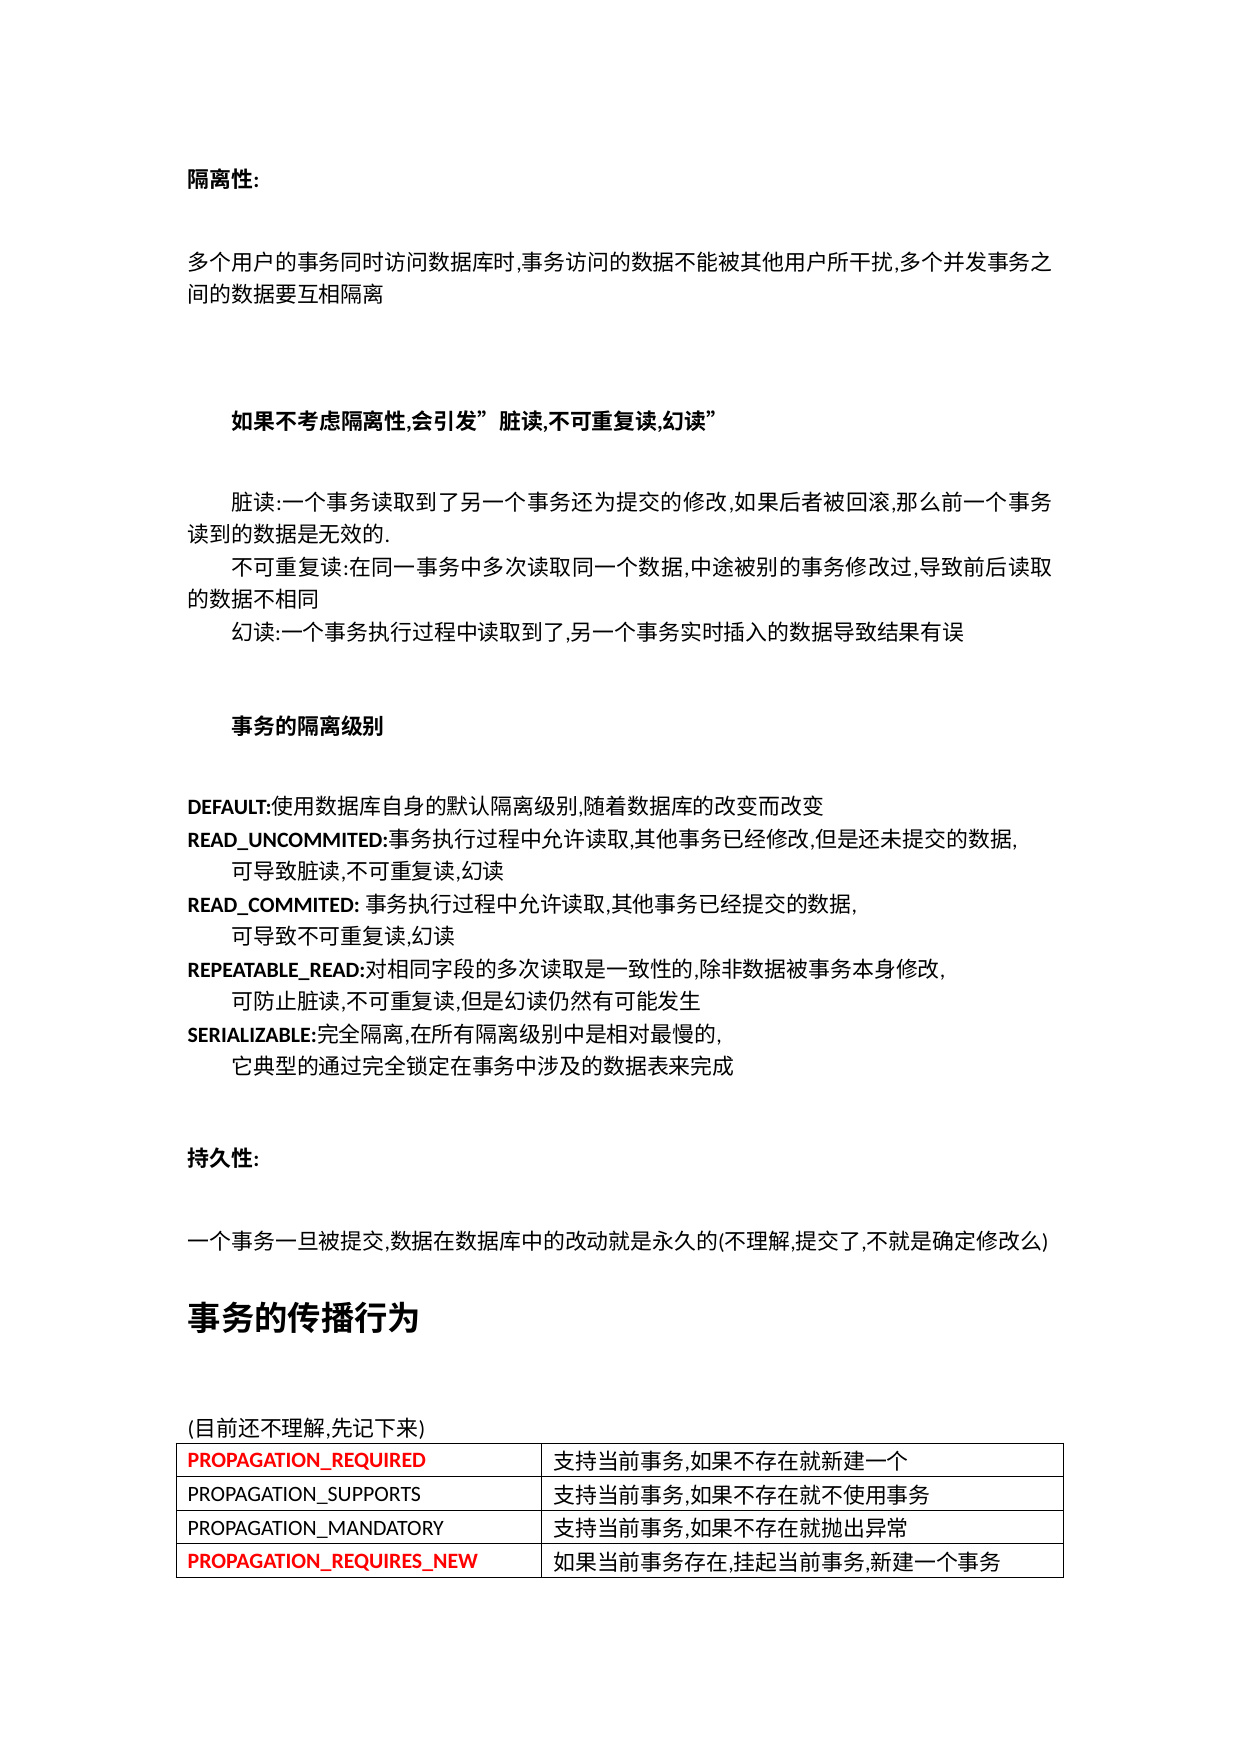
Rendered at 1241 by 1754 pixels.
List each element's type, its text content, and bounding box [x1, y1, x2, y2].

text 幻读:一个事务执行过程中读取到了,另一个事务实时插入的数据导致结果有误 [187, 614, 1053, 647]
text READ_COMMITED: 事务执行过程中允许读取,其他事务已经提交的数据, [187, 886, 1053, 919]
subtitle 事务的传播行为 [187, 1283, 1053, 1348]
text 可导致不可重复读,幻读 [187, 919, 1053, 951]
table_cell 支持当前事务,如果不存在就不使用事务 [542, 1477, 1063, 1510]
text READ_UNCOMMITED:事务执行过程中允许读取,其他事务已经修改,但是还未提交的数据, [187, 821, 1053, 854]
table_cell PROPAGATION_MANDATORY [177, 1511, 541, 1543]
text 它典型的通过完全锁定在事务中涉及的数据表来完成 [231, 1049, 1053, 1081]
text 可导致脏读,不可重复读,幻读 [231, 854, 1053, 886]
table_cell PROPAGATION_SUPPORTS [177, 1477, 541, 1510]
text 可防止脏读,不可重复读,但是幻读仍然有可能发生 [187, 984, 1053, 1016]
text 一个事务一旦被提交,数据在数据库中的改动就是永久的(不理解,提交了,不就是确定修改么) [187, 1223, 1053, 1256]
text SERIALIZABLE:完全隔离,在所有隔离级别中是相对最慢的, [187, 1016, 1053, 1049]
table_cell PROPAGATION_REQUIRES_NEW [177, 1544, 541, 1577]
subtitle 如果不考虑隔离性,会引发”脏读,不可重复读,幻读” [187, 404, 1053, 436]
text (目前还不理解,先记下来) [187, 1410, 1053, 1443]
text 不可重复读:在同一事务中多次读取同一个数据,中途被别的事务修改过,导致前后读取的数据不相同 [187, 549, 1053, 614]
subtitle 事务的隔离级别 [187, 708, 1053, 741]
table_header 支持当前事务,如果不存在就新建一个 [542, 1444, 1063, 1476]
subtitle 隔离性: [187, 162, 1053, 194]
table_cell 如果当前事务存在,挂起当前事务,新建一个事务 [542, 1544, 1063, 1577]
table_header PROPAGATION_REQUIRED [177, 1444, 541, 1476]
text 多个用户的事务同时访问数据库时,事务访问的数据不能被其他用户所干扰,多个并发事务之间的数据要互相隔离 [187, 244, 1053, 309]
text 脏读:一个事务读取到了另一个事务还为提交的修改,如果后者被回滚,那么前一个事务读到的数据是无效的. [187, 484, 1053, 549]
text DEFAULT:使用数据库自身的默认隔离级别,随着数据库的改变而改变 [187, 789, 1053, 821]
text REPEATABLE_READ:对相同字段的多次读取是一致性的,除非数据被事务本身修改, [187, 951, 1053, 984]
subtitle 持久性: [187, 1141, 1053, 1173]
table_cell 支持当前事务,如果不存在就抛出异常 [542, 1511, 1063, 1543]
